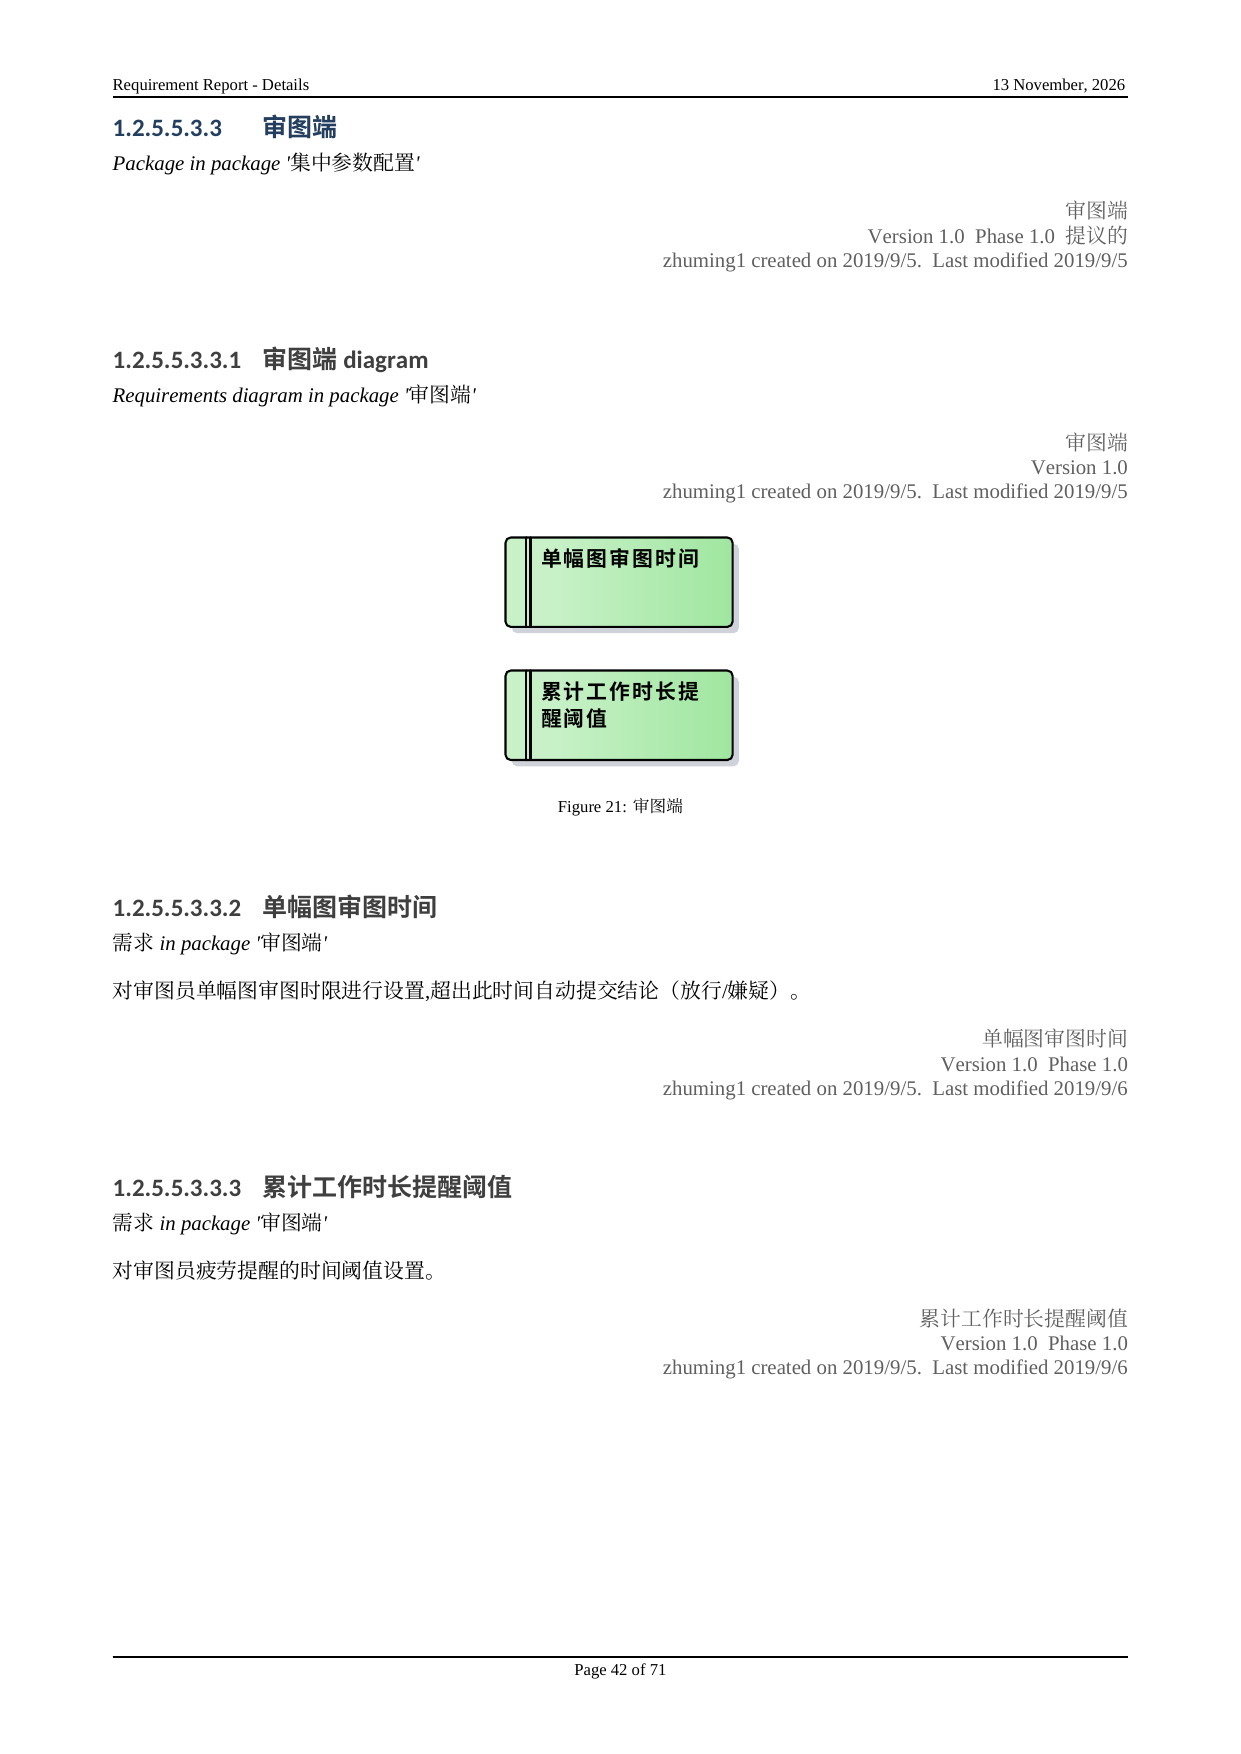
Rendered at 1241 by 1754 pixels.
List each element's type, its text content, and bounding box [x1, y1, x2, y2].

text 单幅图审图时间 [112, 1027, 1128, 1051]
text 对审图员单幅图审图时限进行设置,超出此时间自动提交结论（放行/嫌疑）。 [112, 979, 1128, 1003]
subtitle 审图端 [112, 112, 1128, 143]
text 需求 in package '审图端' [112, 1211, 1128, 1235]
subtitle 单幅图审图时间 [112, 892, 1128, 923]
subtitle 累计工作时长提醒阈值 [112, 1172, 1128, 1202]
text 累计工作时长提醒阈值 [112, 1307, 1128, 1331]
text Version 1.0 Phase 1.0 [112, 1051, 1128, 1076]
subtitle 审图端 diagram [112, 344, 1128, 374]
text Requirements diagram in package '审图端' [112, 383, 1128, 407]
text Version 1.0 Phase 1.0 [112, 1331, 1128, 1355]
text 对审图员疲劳提醒的时间阈值设置。 [112, 1259, 1128, 1283]
text zhuming1 created on 2019/9/5. Last modified 2019/9/6 [112, 1076, 1128, 1099]
text 审图端 [112, 199, 1128, 223]
text zhuming1 created on 2019/9/5. Last modified 2019/9/5 [112, 248, 1128, 272]
text zhuming1 created on 2019/9/5. Last modified 2019/9/5 [112, 479, 1128, 503]
text Version 1.0 Phase 1.0 提议的 [112, 223, 1128, 248]
text 审图端 [112, 431, 1128, 455]
text 审图端 [112, 796, 1128, 816]
text Package in package '集中参数配置' [112, 151, 1128, 175]
text zhuming1 created on 2019/9/5. Last modified 2019/9/6 [112, 1355, 1128, 1379]
text Version 1.0 [112, 455, 1128, 479]
text 需求 in package '审图端' [112, 931, 1128, 955]
